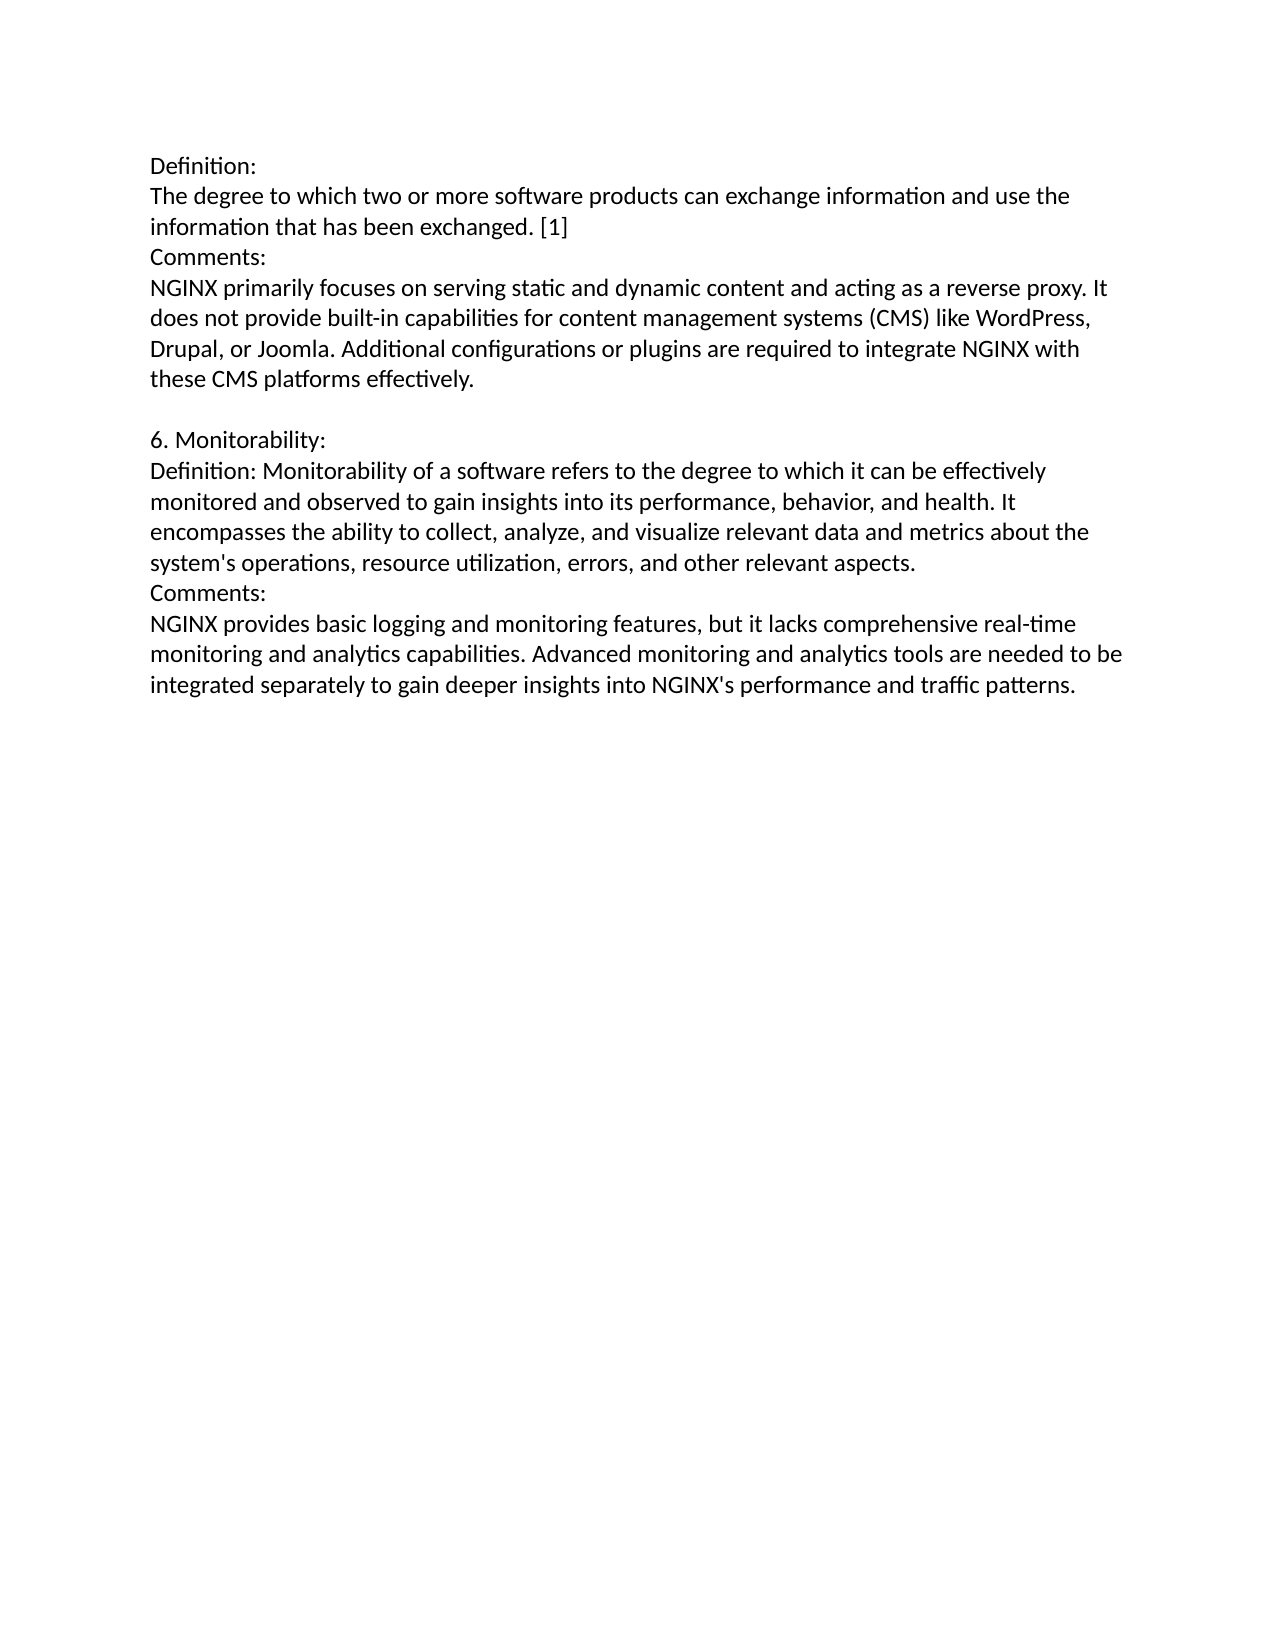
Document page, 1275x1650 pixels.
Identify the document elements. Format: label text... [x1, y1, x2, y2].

text Definition: [150, 150, 1125, 181]
text Comments: [150, 242, 1125, 272]
text NGINX primarily focuses on serving static and dynamic content and acting as a reverse proxy. It does not provide built-in capabilities for content management systems (CMS) like WordPress, Drupal, or Joomla. Additional configurations or plugins are required to integrate NGINX with these CMS platforms effectively. [150, 272, 1125, 394]
text NGINX provides basic logging and monitoring features, but it lacks comprehensive real-time monitoring and analytics capabilities. Advanced monitoring and analytics tools are needed to be integrated separately to gain deeper insights into NGINX's performance and traffic patterns. [150, 608, 1125, 699]
text Comments: [150, 577, 1125, 608]
text The degree to which two or more software products can exchange information and use the information that has been exchanged. [1] [150, 181, 1125, 242]
text 6. Monitorability: [150, 425, 1125, 455]
text Definition: Monitorability of a software refers to the degree to which it can be effectively monitored and observed to gain insights into its performance, behavior, and health. It encompasses the ability to collect, analyze, and visualize relevant data and metrics about the system's operations, resource utilization, errors, and other relevant aspects. [150, 455, 1125, 577]
